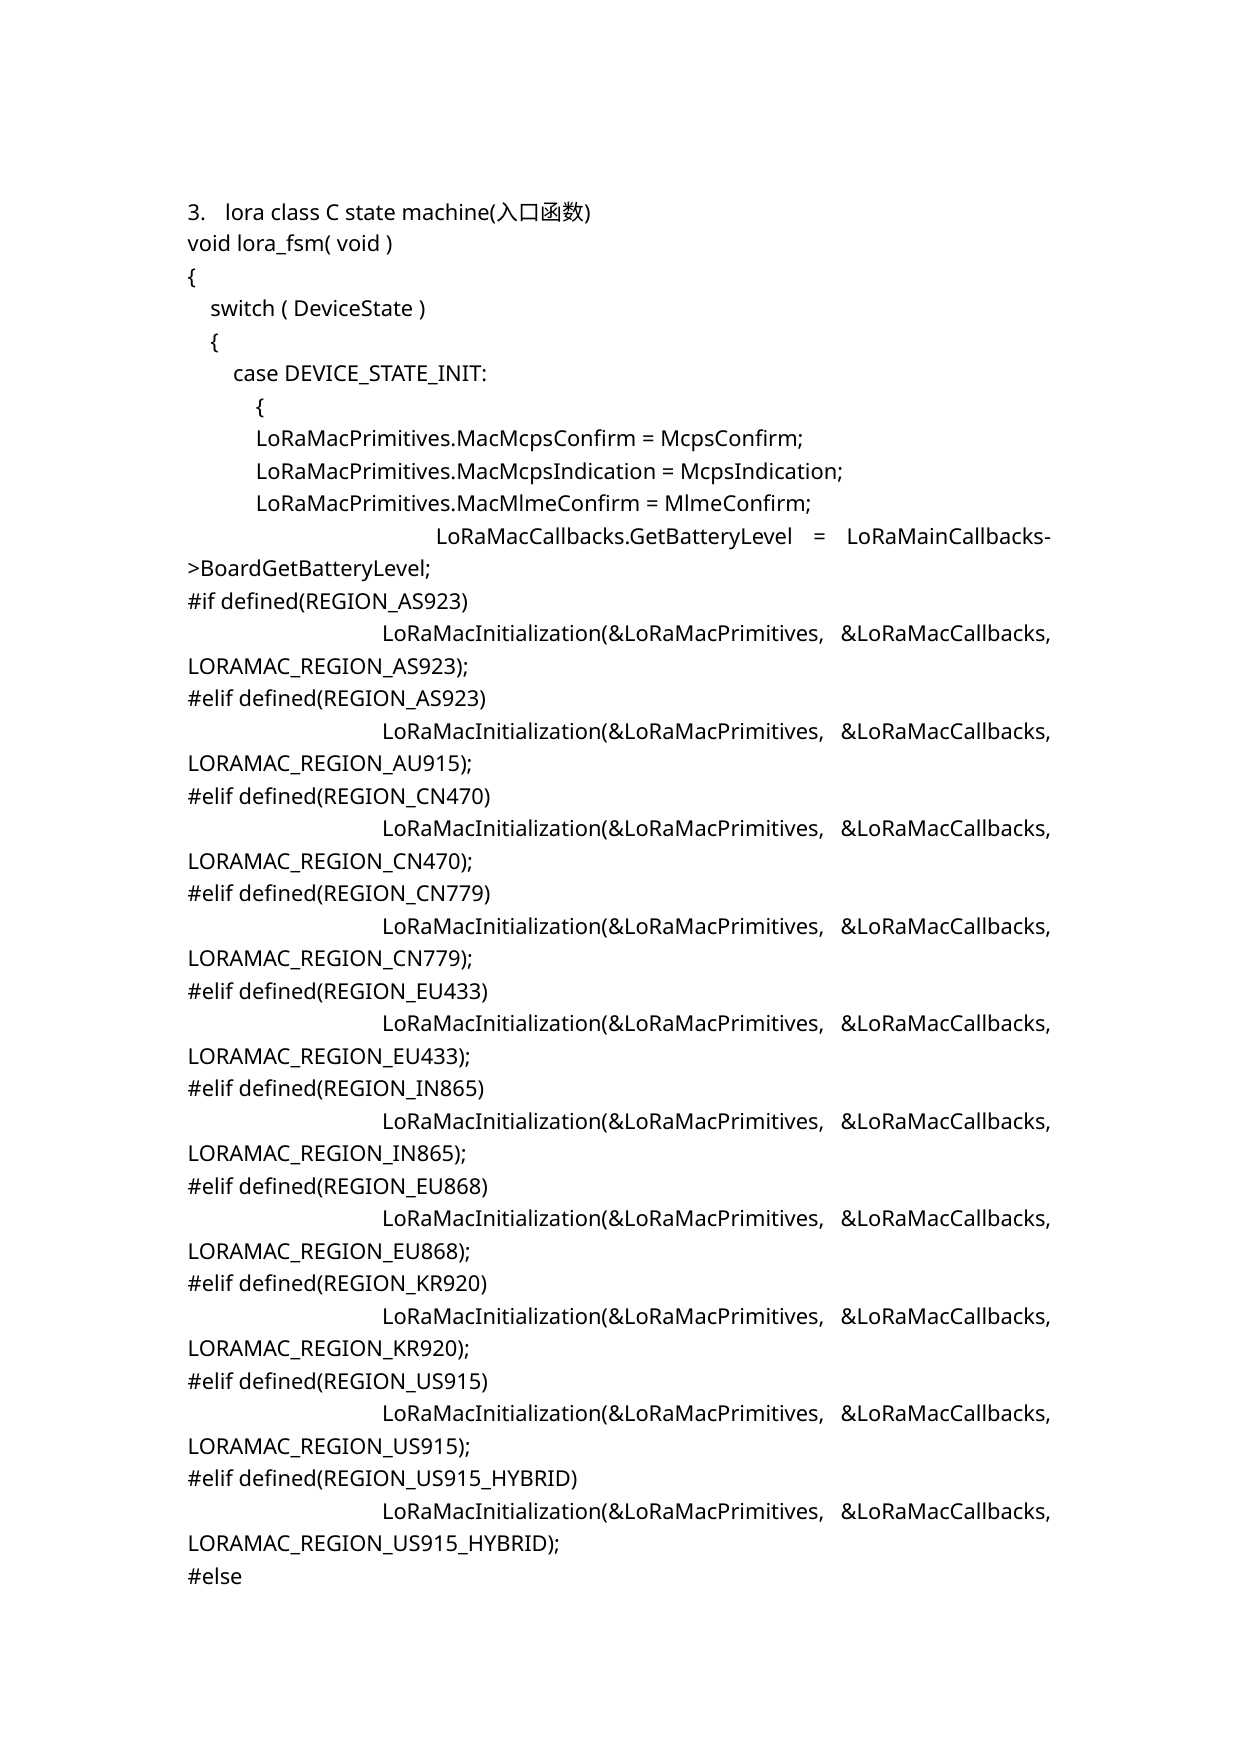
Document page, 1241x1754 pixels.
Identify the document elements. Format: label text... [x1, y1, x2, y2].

text LoRaMacInitialization(&LoRaMacPrimitives, &LoRaMacCallbacks, LORAMAC_REGION_EU868); [187, 1202, 1053, 1267]
text #else [187, 1559, 1053, 1592]
text LoRaMacPrimitives.MacMcpsConfirm = McpsConfirm; [187, 422, 1053, 454]
text LoRaMacInitialization(&LoRaMacPrimitives, &LoRaMacCallbacks, LORAMAC_REGION_CN470); [187, 812, 1053, 877]
text LoRaMacInitialization(&LoRaMacPrimitives, &LoRaMacCallbacks, LORAMAC_REGION_CN779); [187, 909, 1053, 974]
text { [187, 259, 1053, 292]
text LoRaMacInitialization(&LoRaMacPrimitives, &LoRaMacCallbacks, LORAMAC_REGION_KR920); [187, 1299, 1053, 1364]
text case DEVICE_STATE_INIT: [187, 357, 1053, 389]
text LoRaMacPrimitives.MacMcpsIndication = McpsIndication; [187, 454, 1053, 487]
text LoRaMacInitialization(&LoRaMacPrimitives, &LoRaMacCallbacks, LORAMAC_REGION_US915_HYBRID); [187, 1494, 1053, 1559]
text { [187, 324, 1053, 357]
text #elif defined(REGION_IN865) [187, 1072, 1053, 1104]
text LoRaMacPrimitives.MacMlmeConfirm = MlmeConfirm; [187, 487, 1053, 519]
text LoRaMacInitialization(&LoRaMacPrimitives, &LoRaMacCallbacks, LORAMAC_REGION_EU433); [187, 1007, 1053, 1072]
list lora class C state machine(入口函数) [187, 194, 1053, 227]
text void lora_fsm( void ) [187, 227, 1053, 259]
text #elif defined(REGION_EU433) [187, 974, 1053, 1007]
text LoRaMacInitialization(&LoRaMacPrimitives, &LoRaMacCallbacks, LORAMAC_REGION_IN865); [187, 1104, 1053, 1169]
text #elif defined(REGION_AS923) [187, 682, 1053, 714]
text switch ( DeviceState ) [187, 292, 1053, 324]
text { [187, 389, 1053, 422]
text #if defined(REGION_AS923) [187, 584, 1053, 617]
text LoRaMacInitialization(&LoRaMacPrimitives, &LoRaMacCallbacks, LORAMAC_REGION_US915); [187, 1397, 1053, 1462]
text #elif defined(REGION_US915) [187, 1364, 1053, 1397]
text LoRaMacCallbacks.GetBatteryLevel = LoRaMainCallbacks->BoardGetBatteryLevel; [187, 519, 1053, 584]
text LoRaMacInitialization(&LoRaMacPrimitives, &LoRaMacCallbacks, LORAMAC_REGION_AS923); [187, 617, 1053, 682]
text #elif defined(REGION_CN779) [187, 877, 1053, 909]
text #elif defined(REGION_KR920) [187, 1267, 1053, 1299]
text #elif defined(REGION_EU868) [187, 1169, 1053, 1202]
text LoRaMacInitialization(&LoRaMacPrimitives, &LoRaMacCallbacks, LORAMAC_REGION_AU915); [187, 714, 1053, 779]
text #elif defined(REGION_US915_HYBRID) [187, 1462, 1053, 1494]
text #elif defined(REGION_CN470) [187, 779, 1053, 812]
